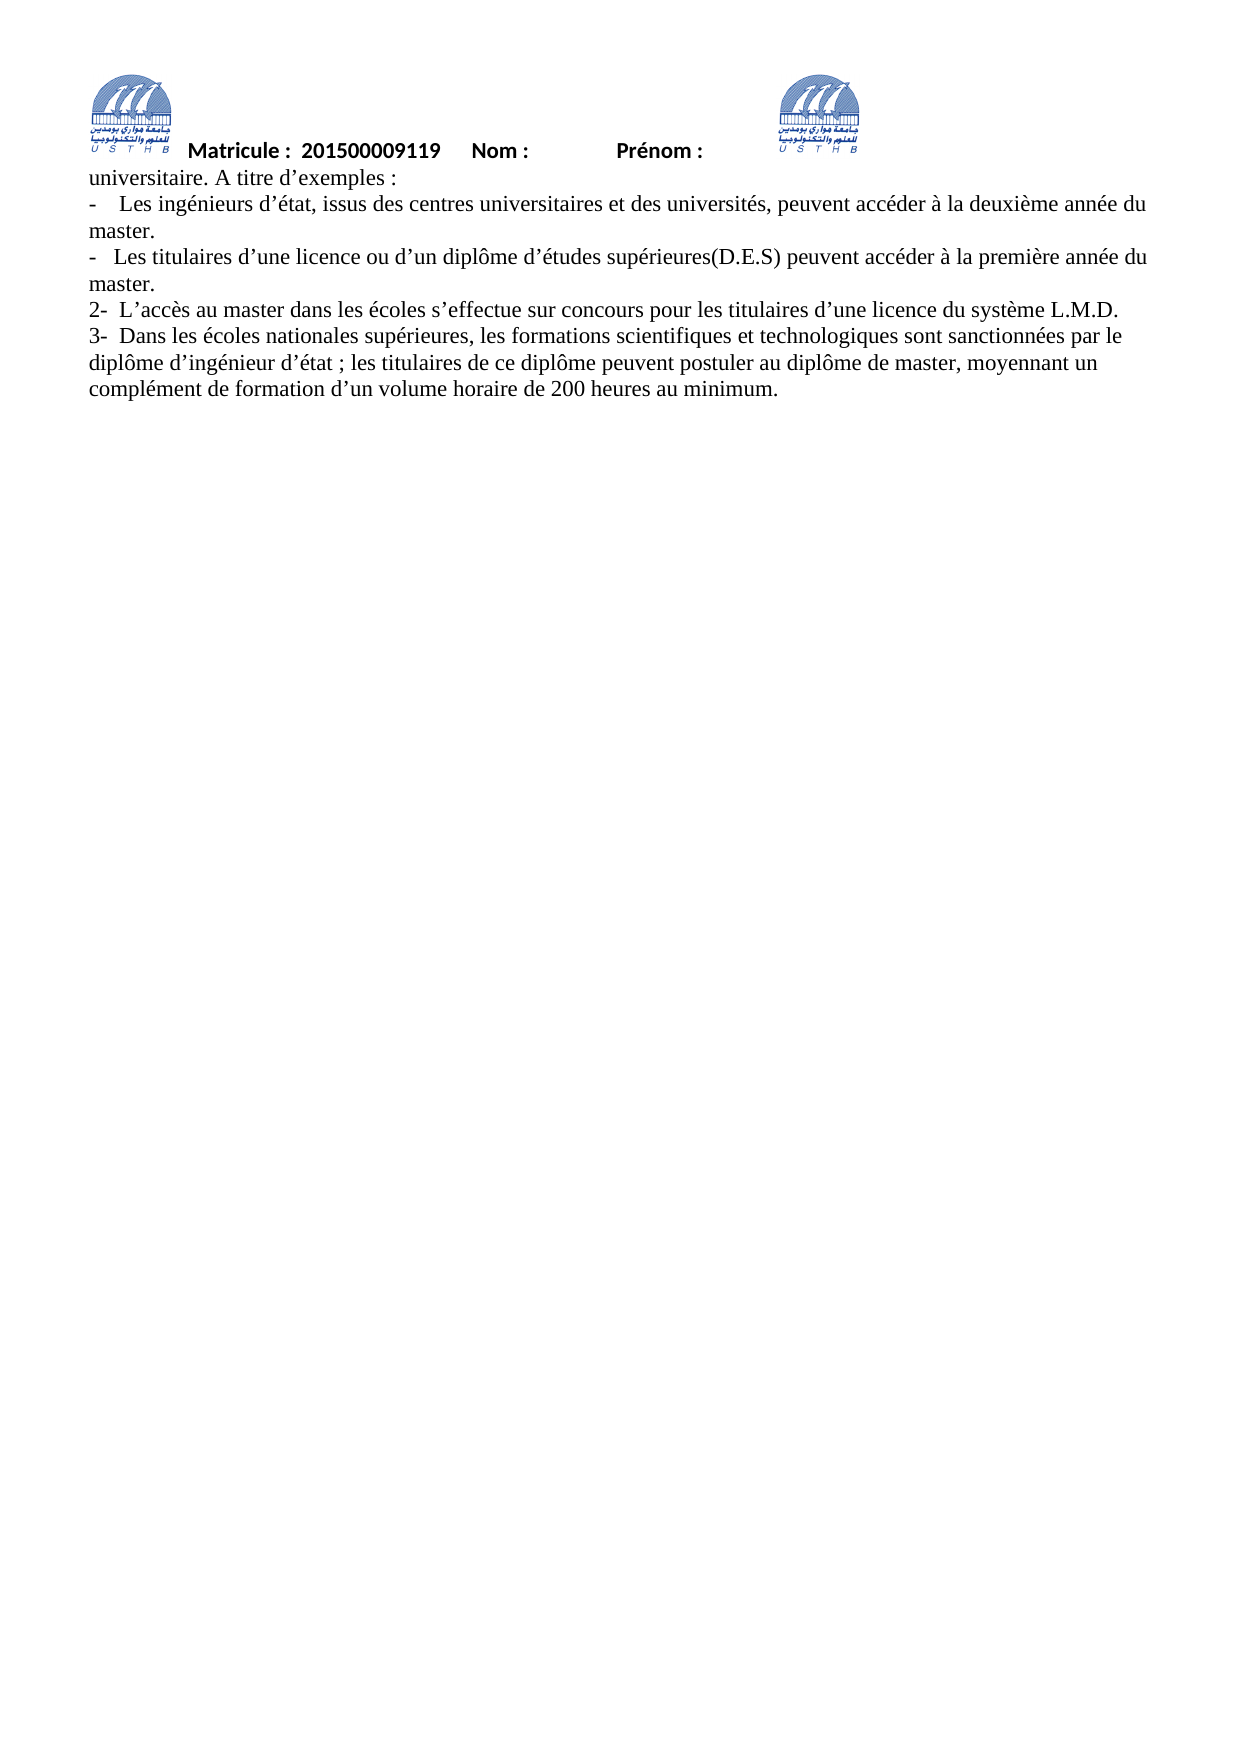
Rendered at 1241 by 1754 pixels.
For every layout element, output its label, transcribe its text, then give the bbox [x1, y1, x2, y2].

picture [88, 74, 172, 159]
text - Les titulaires d’une licence ou d’un diplôme d’études supérieures(D.E.S) peuvent accéder à la première année du master. [88, 243, 1152, 296]
text - Les ingénieurs d’état, issus des centres universitaires et des universités, peuvent accéder à la deuxième année du master. [88, 191, 1152, 243]
picture [776, 74, 860, 159]
text 2- L’accès au master dans les écoles s’effectue sur concours pour les titulaires d’une licence du système L.M.D. [88, 296, 1152, 322]
text 3- Dans les écoles nationales supérieures, les formations scientifiques et technologiques sont sanctionnées par le diplôme d’ingénieur d’état ; les titulaires de ce diplôme peuvent postuler au diplôme de master, moyennant un complément de formation d’un volume horaire de 200 heures au minimum. [88, 322, 1152, 401]
